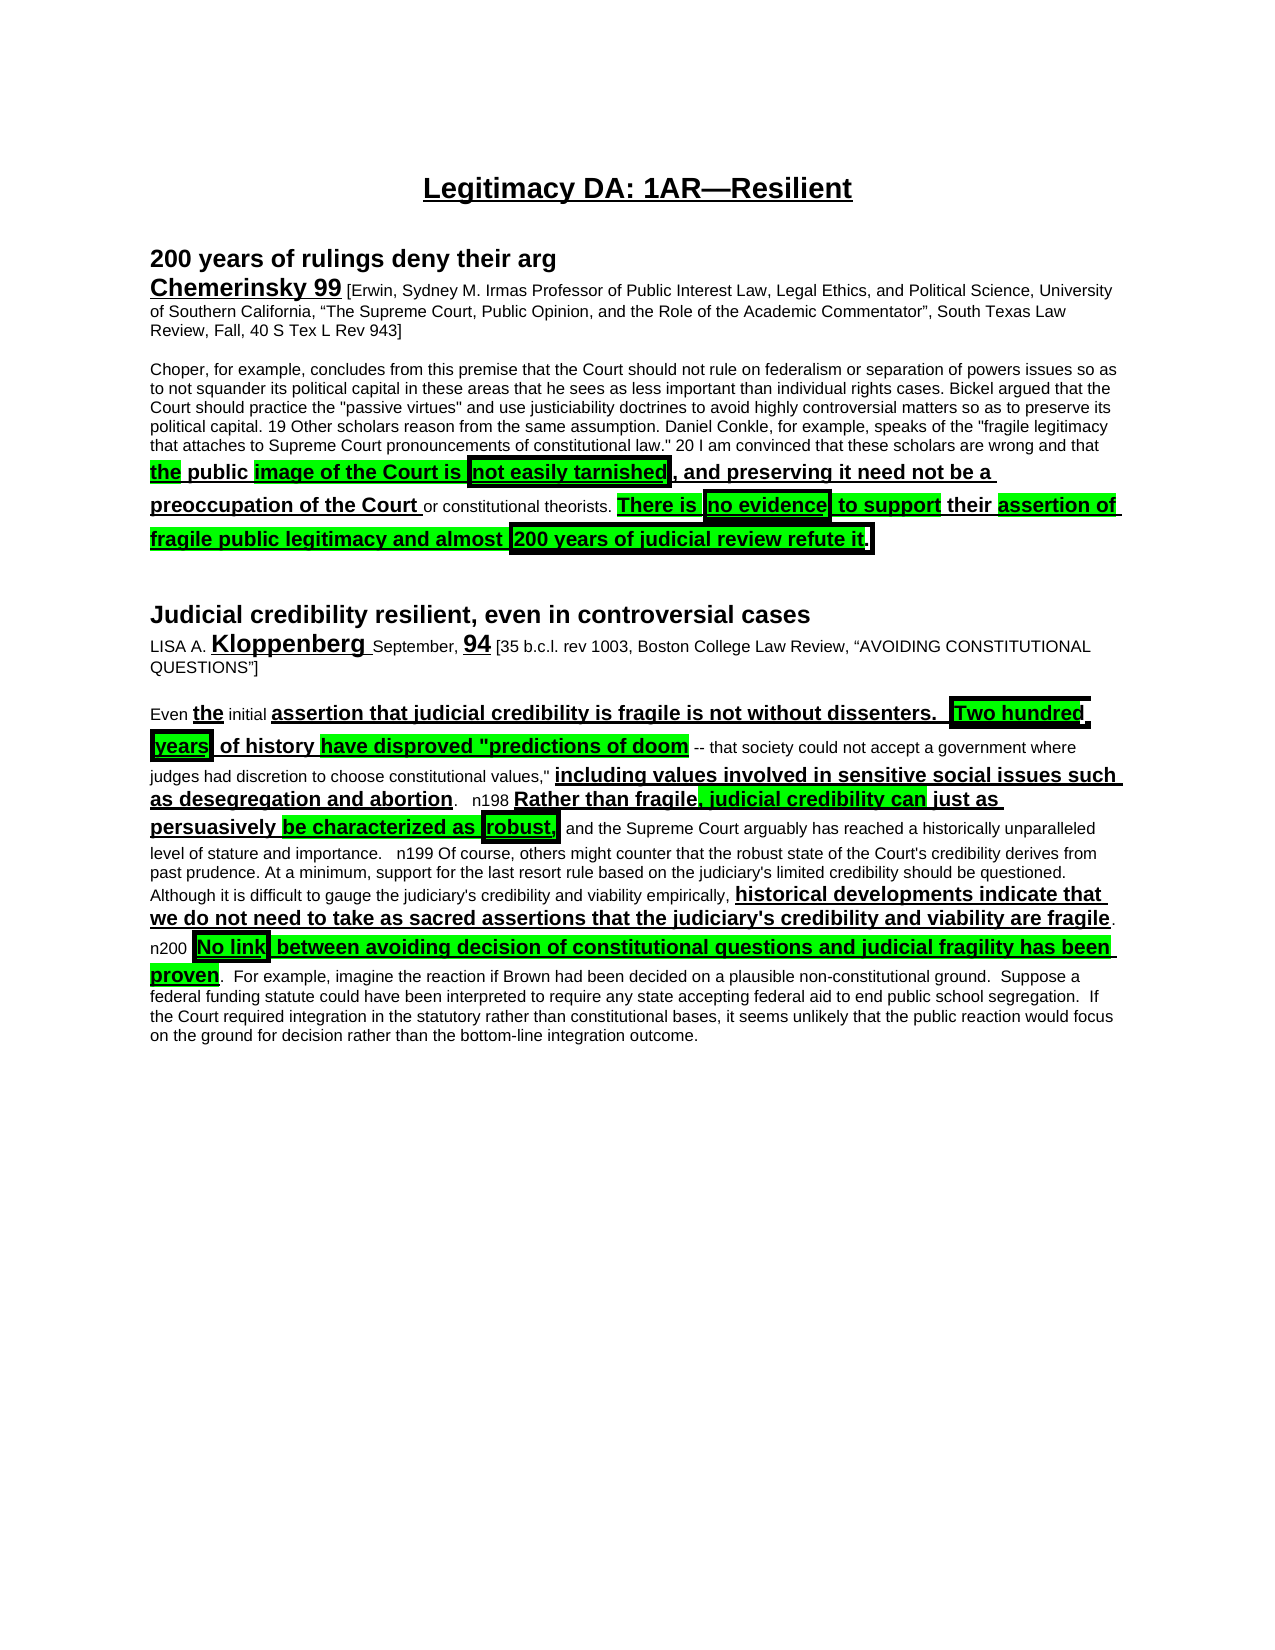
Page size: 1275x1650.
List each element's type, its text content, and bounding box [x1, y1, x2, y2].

text LISA A. Kloppenberg September, 94 [35 b.c.l. rev 1003, Boston College Law Review, “AVOIDING CONSTITUTIONAL QUESTIONS”] [150, 629, 1125, 677]
text Chemerinsky 99 [Erwin, Sydney M. Irmas Professor of Public Interest Law, Legal Ethics, and Political Science, University of Southern California, “The Supreme Court, Public Opinion, and the Role of the Academic Commentator”, South Texas Law Review, Fall, 40 S Tex L Rev 943] [150, 273, 1125, 340]
text Even the initial assertion that judicial credibility is fragile is not without dissenters. Two hundred years of history have disproved "predictions of doom -- that society could not accept a government where judges had discretion to choose constitutional values," including values involved in sensitive social issues such as desegregation and abortion. n198 Rather than fragile, judicial credibility can just as persuasively be characterized as robust, and the Supreme Court arguably has reached a historically unparalleled level of stature and importance. n199 Of course, others might counter that the robust state of the Court's credibility derives from past prudence. At a minimum, support for the last resort rule based on the judiciary's limited credibility should be questioned. Although it is difficult to gauge the judiciary's credibility and viability empirically, historical developments indicate that we do not need to take as sacred assertions that the judiciary's credibility and viability are fragile. n200 No link between avoiding decision of constitutional questions and judicial fragility has been proven. For example, imagine the reaction if Brown had been decided on a plausible non-constitutional ground. Suppose a federal funding statute could have been interpreted to require any state accepting federal aid to end public school segregation. If the Court required integration in the statutory rather than constitutional bases, it seems unlikely that the public reaction would focus on the ground for decision rather than the bottom-line integration outcome. [150, 696, 1125, 1045]
text Legitimacy DA: 1AR—Resilient [150, 171, 1125, 204]
subtitle Judicial credibility resilient, even in controversial cases [150, 600, 1125, 629]
text Choper, for example, concludes from this premise that the Court should not rule on federalism or separation of powers issues so as to not squander its political capital in these areas that he sees as less important than individual rights cases. Bickel argued that the Court should practice the "passive virtues" and use justiciability doctrines to avoid highly controversial matters so as to preserve its political capital. 19 Other scholars reason from the same assumption. Daniel Conkle, for example, speaks of the "fragile legitimacy that attaches to Supreme Court pronouncements of constitutional law." 20 I am convinced that these scholars are wrong and that the public image of the Court is not easily tarnished, and preserving it need not be a preoccupation of the Court or constitutional theorists. There is no evidence to support their assertion of fragile public legitimacy and almost 200 years of judicial review refute it. [150, 340, 1125, 555]
subtitle 200 years of rulings deny their arg [150, 244, 1125, 273]
